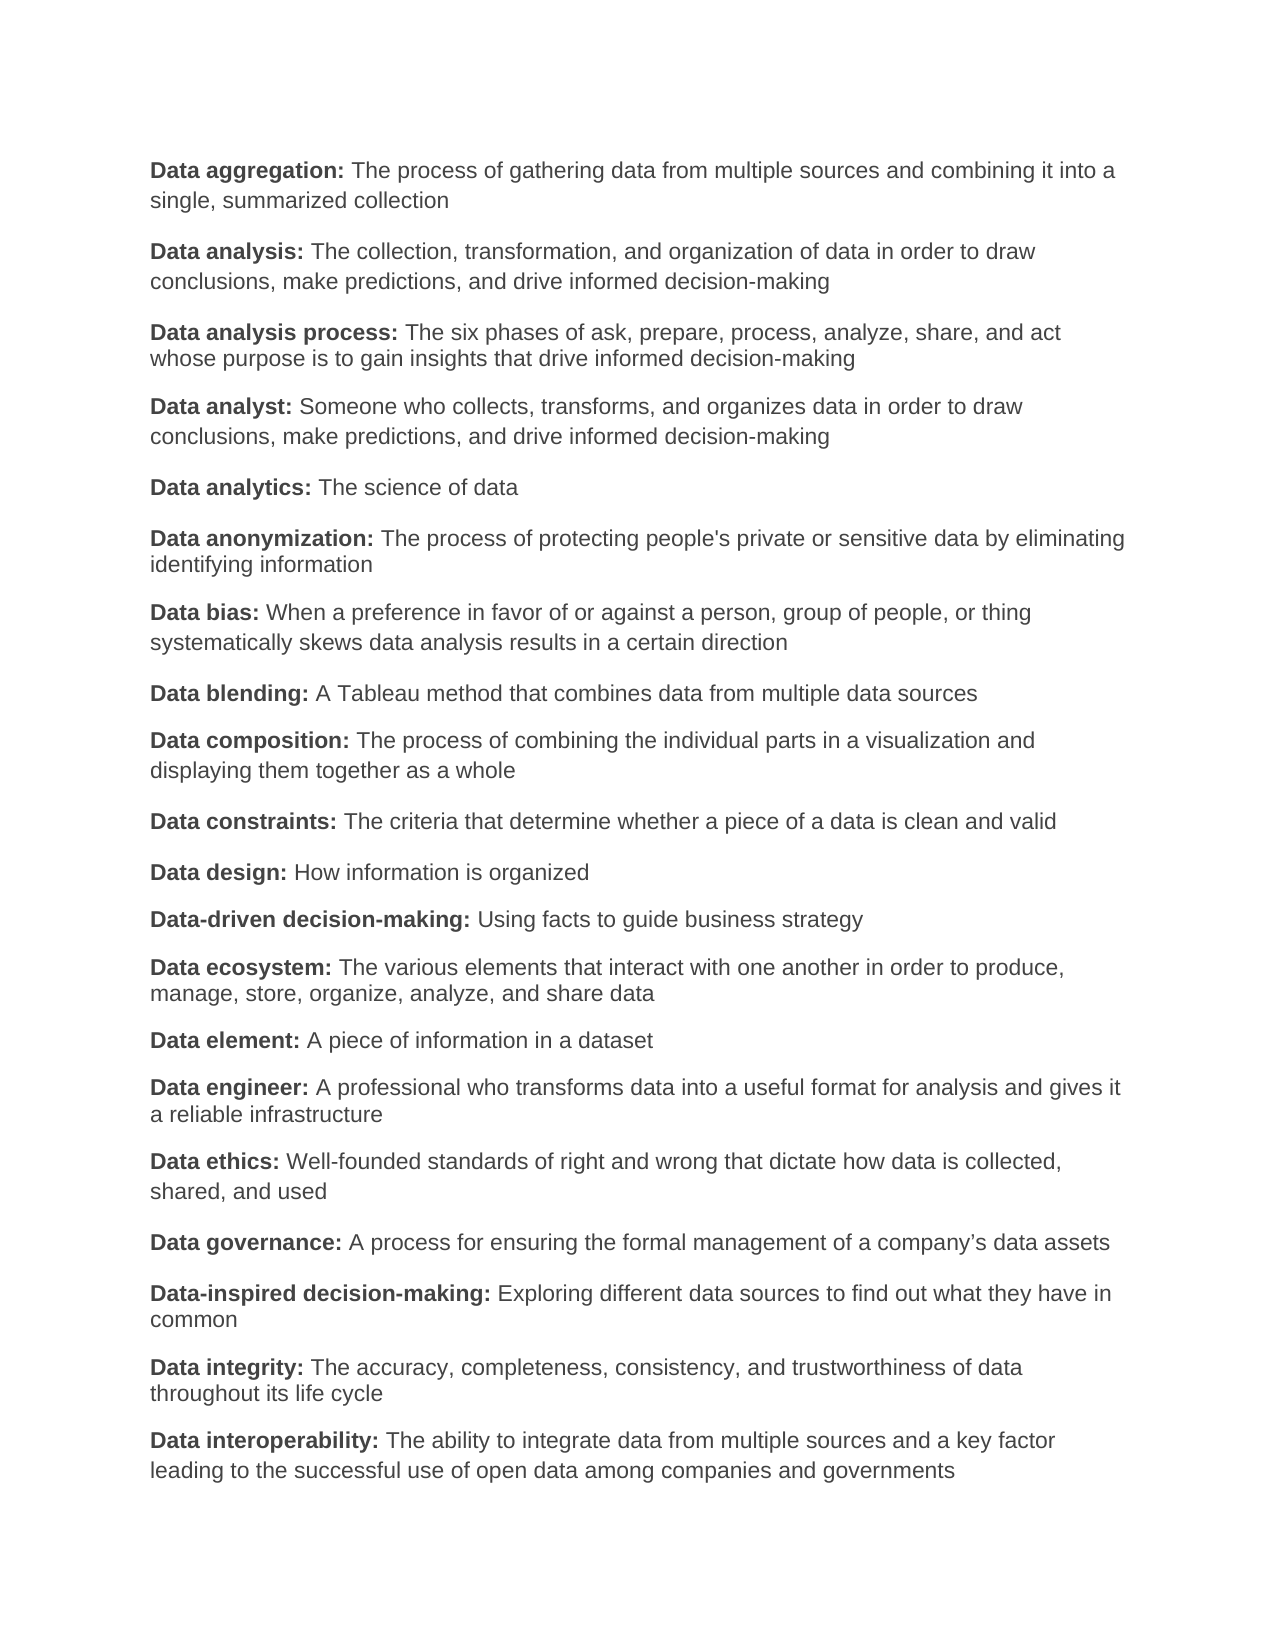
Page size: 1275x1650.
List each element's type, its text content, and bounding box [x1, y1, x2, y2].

text Data-inspired decision-making: Exploring different data sources to find out what they have in common [150, 1280, 1125, 1333]
text Data integrity: The accuracy, completeness, consistency, and trustworthiness of data throughout its life cycle [150, 1354, 1125, 1406]
text Data constraints: The criteria that determine whether a piece of a data is clean and valid [150, 808, 1125, 834]
text Data composition: The process of combining the individual parts in a visualization and displaying them together as a whole [150, 727, 1125, 783]
text Data analysis process: The six phases of ask, prepare, process, analyze, share, and act whose purpose is to gain insights that drive informed decision-making [150, 319, 1125, 372]
text Data analysis: The collection, transformation, and organization of data in order to draw conclusions, make predictions, and drive informed decision-making [150, 238, 1125, 294]
text Data design: How information is organized [150, 859, 1125, 886]
text Data engineer: A professional who transforms data into a useful format for analysis and gives it a reliable infrastructure [150, 1074, 1125, 1127]
text Data-driven decision-making: Using facts to guide business strategy [150, 906, 1125, 933]
text Data anonymization: The process of protecting people's private or sensitive data by eliminating identifying information [150, 525, 1125, 578]
text Data aggregation: The process of gathering data from multiple sources and combining it into a single, summarized collection [150, 157, 1125, 213]
text Data bias: When a preference in favor of or against a person, group of people, or thing systematically skews data analysis results in a certain direction [150, 598, 1125, 655]
text Data analyst: Someone who collects, transforms, and organizes data in order to draw conclusions, make predictions, and drive informed decision-making [150, 393, 1125, 449]
text Data blending: A Tableau method that combines data from multiple data sources [150, 680, 1125, 706]
text Data governance: A process for ensuring the formal management of a company’s data assets [150, 1229, 1125, 1255]
text Data analytics: The science of data [150, 474, 1125, 500]
text Data interoperability: The ability to integrate data from multiple sources and a key factor leading to the successful use of open data among companies and governments [150, 1427, 1125, 1484]
text Data ecosystem: The various elements that interact with one another in order to produce, manage, store, organize, analyze, and share data [150, 953, 1125, 1006]
text Data element: A piece of information in a dataset [150, 1027, 1125, 1053]
text Data ethics: Well-founded standards of right and wrong that dictate how data is collected, shared, and used [150, 1148, 1125, 1204]
